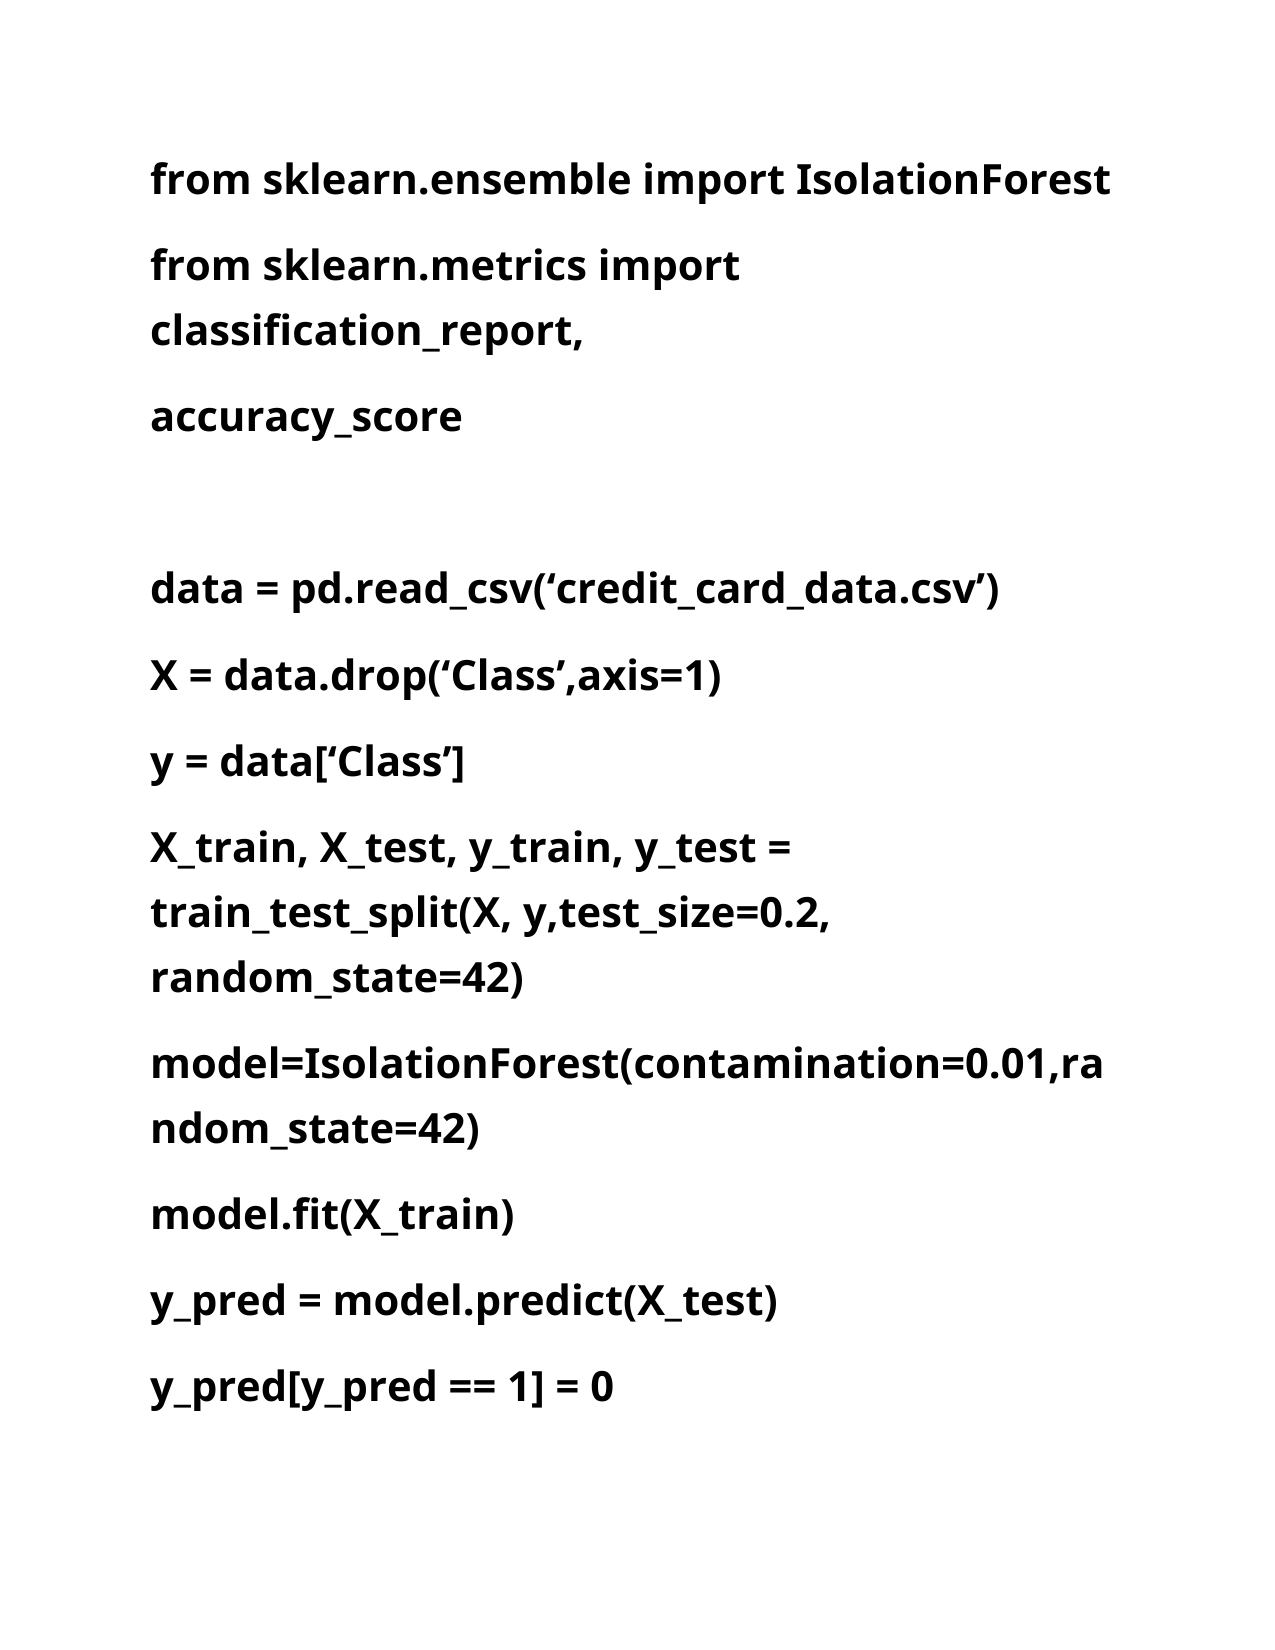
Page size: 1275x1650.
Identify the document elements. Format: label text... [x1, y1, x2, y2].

text X = data.drop(‘Class’,axis=1) [150, 645, 1125, 702]
text y_pred = model.predict(X_test) [150, 1271, 1125, 1328]
text model.fit(X_train) [150, 1185, 1125, 1242]
text y = data[‘Class’] [150, 731, 1125, 788]
text from sklearn.metrics import classification_report, [150, 236, 1125, 358]
text accuracy_score [150, 387, 1125, 444]
text model=IsolationForest(contamination=0.01,random_state=42) [150, 1034, 1125, 1156]
text data = pd.read_csv(‘credit_card_data.csv’) [150, 559, 1125, 616]
text from sklearn.ensemble import IsolationForest [150, 150, 1125, 207]
text y_pred[y_pred == 1] = 0 [150, 1357, 1125, 1414]
text X_train, X_test, y_train, y_test = train_test_split(X, y,test_size=0.2, random_state=42) [150, 817, 1125, 1005]
